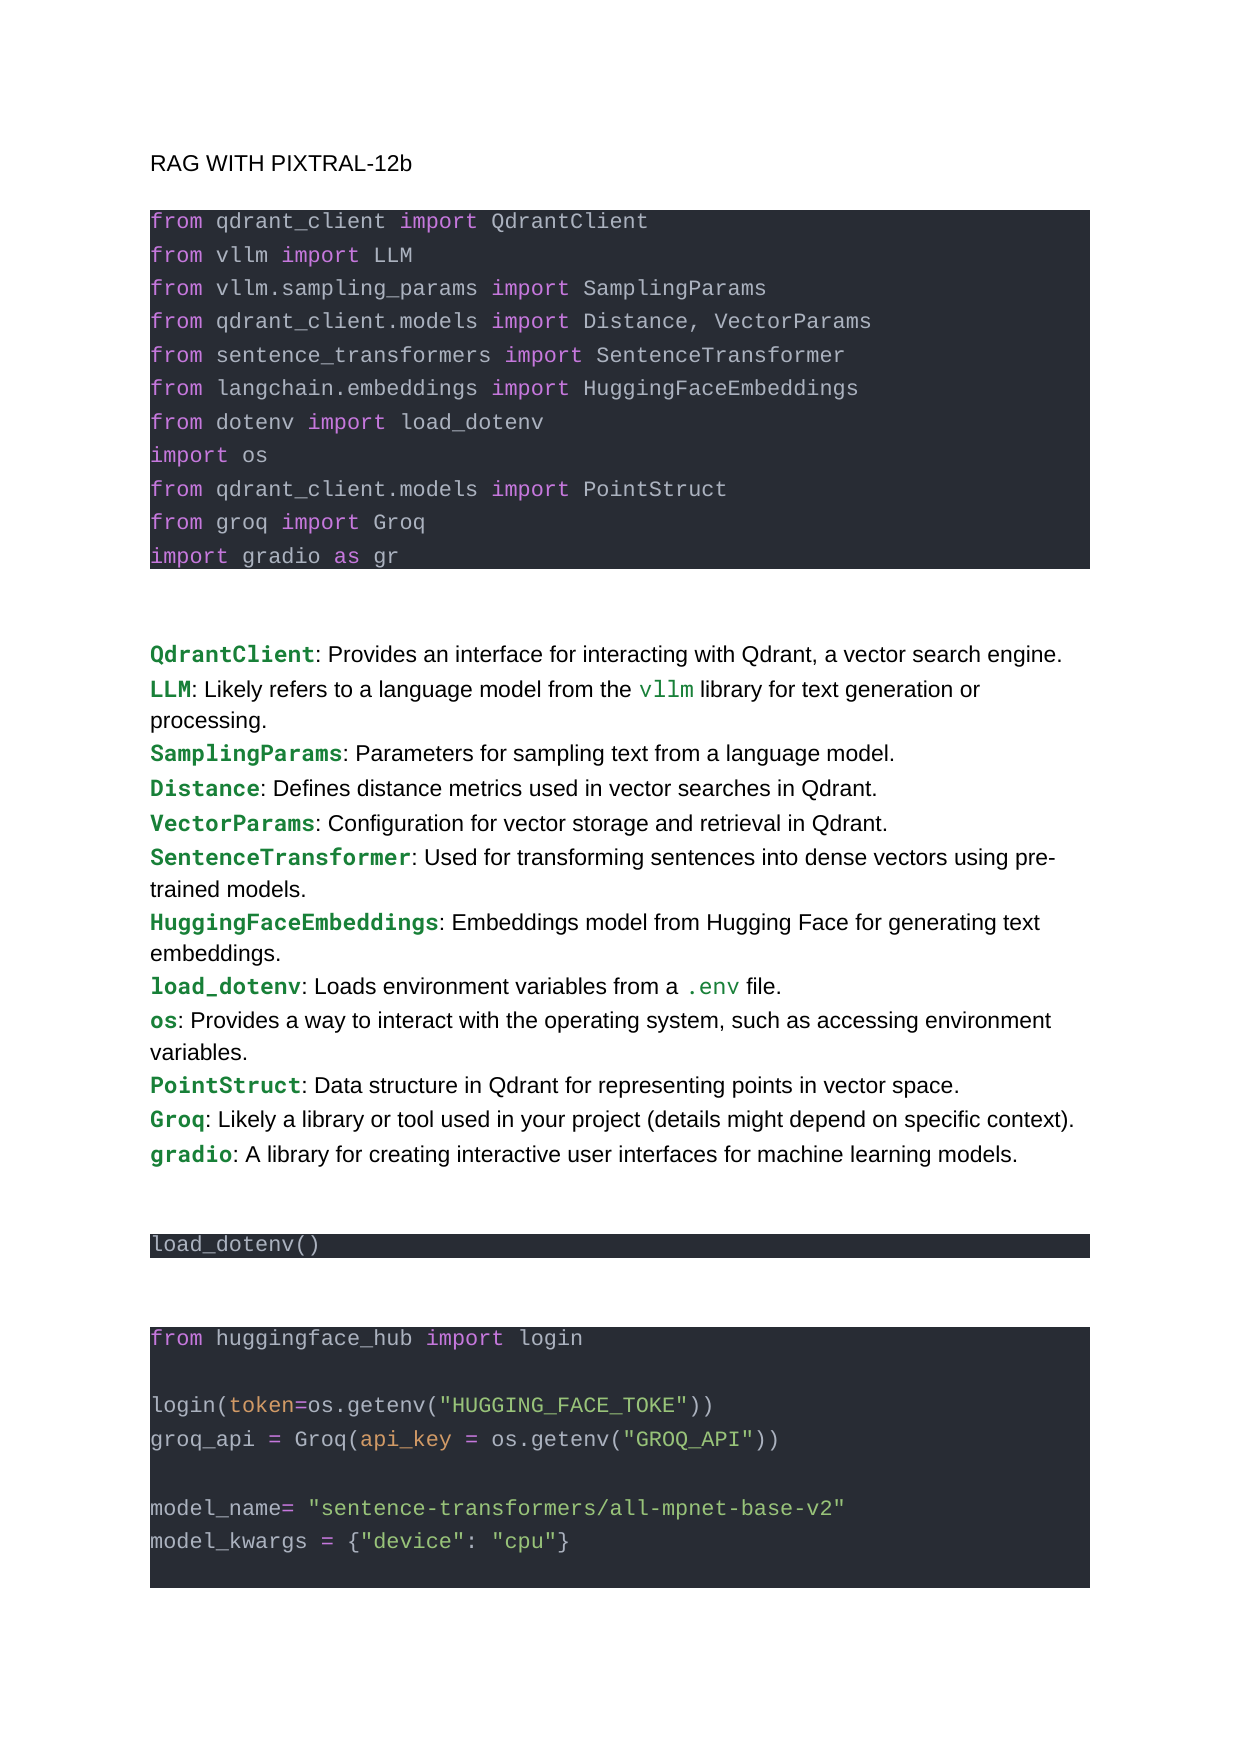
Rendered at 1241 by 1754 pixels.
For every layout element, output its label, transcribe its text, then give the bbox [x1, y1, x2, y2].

text QdrantClient: Provides an interface for interacting with Qdrant, a vector search engine. [150, 639, 1090, 669]
text from vllm.sampling_params import SamplingParams [150, 277, 1090, 302]
text PointStruct: Data structure in Qdrant for representing points in vector space. [150, 1069, 1090, 1099]
text from dotenv import load_dotenv [150, 411, 1090, 436]
text from groq import Groq [150, 511, 1090, 536]
text Groq: Likely a library or tool used in your project (details might depend on specific context). [150, 1104, 1090, 1134]
text from vllm import LLM [150, 244, 1090, 269]
text gradio: A library for creating interactive user interfaces for machine learning models. [150, 1138, 1090, 1169]
text load_dotenv: Loads environment variables from a .env file. [150, 970, 1090, 1000]
text import os [150, 444, 1090, 469]
text SamplingParams: Parameters for sampling text from a language model. [150, 738, 1090, 768]
text Distance: Defines distance metrics used in vector searches in Qdrant. [150, 772, 1090, 802]
text SentenceTransformer: Used for transforming sentences into dense vectors using pre-trained models. [150, 842, 1090, 902]
text from qdrant_client.models import PointStruct [150, 478, 1090, 503]
text import gradio as gr [150, 545, 1090, 569]
text LLM: Likely refers to a language model from the vllm library for text generation or processing. [150, 673, 1090, 734]
text from qdrant_client.models import Distance, VectorParams [150, 311, 1090, 336]
text from huggingface_hub import login [150, 1327, 1090, 1352]
text load_dotenv() [150, 1234, 1090, 1258]
text model_name= "sentence-transformers/all-mpnet-base-v2" [150, 1497, 1090, 1522]
text HuggingFaceEmbeddings: Embeddings model from Hugging Face for generating text embeddings. [150, 906, 1090, 966]
text groq_api = Groq(api_key = os.getenv("GROQ_API")) [150, 1428, 1090, 1453]
text RAG WITH PIXTRAL-12b [150, 150, 1090, 176]
text login(token=os.getenv("HUGGING_FACE_TOKE")) [150, 1394, 1090, 1419]
text from sentence_transformers import SentenceTransformer [150, 344, 1090, 369]
text model_kwargs = {"device": "cpu"} [150, 1530, 1090, 1555]
text from qdrant_client import QdrantClient [150, 210, 1090, 235]
text VectorParams: Configuration for vector storage and retrieval in Qdrant. [150, 807, 1090, 837]
text from langchain.embeddings import HuggingFaceEmbeddings [150, 378, 1090, 402]
text os: Provides a way to interact with the operating system, such as accessing environment variables. [150, 1005, 1090, 1065]
